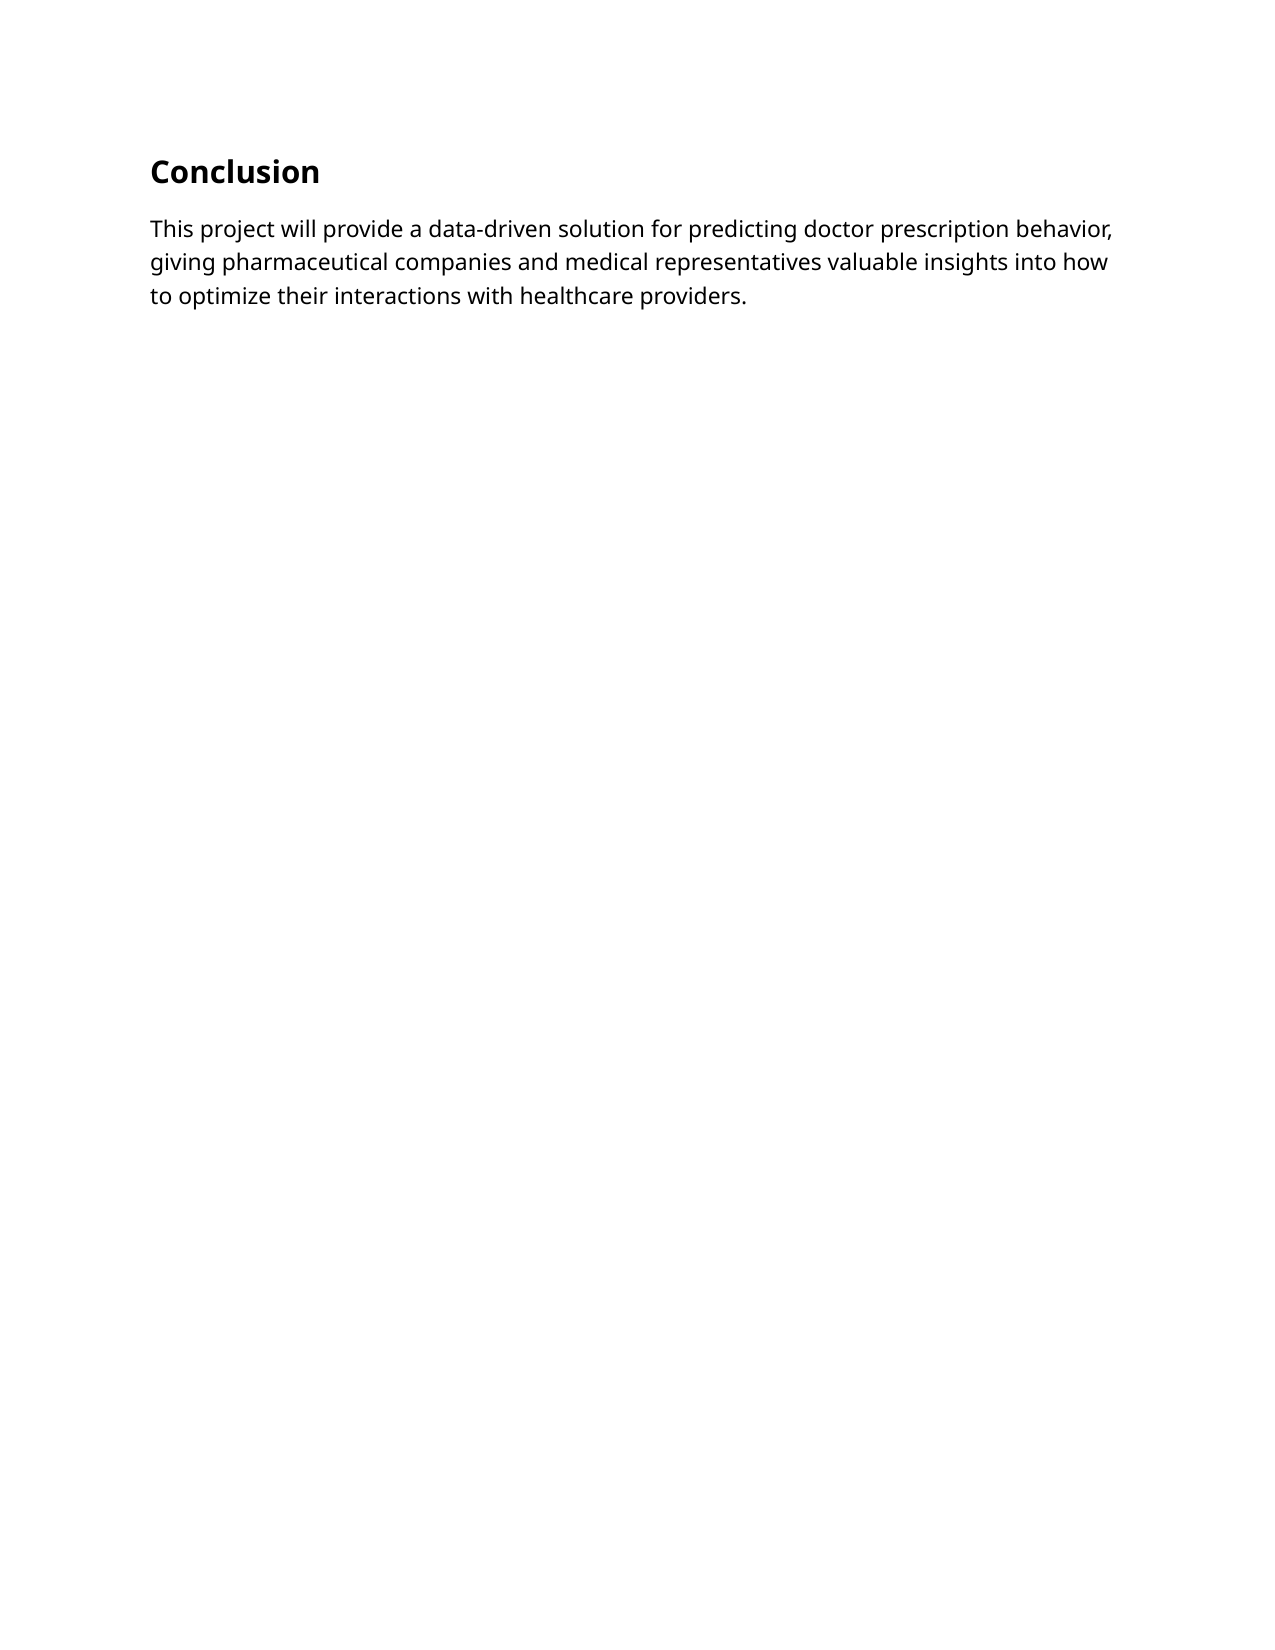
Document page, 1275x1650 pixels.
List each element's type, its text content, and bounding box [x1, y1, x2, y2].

text Conclusion [150, 150, 1125, 193]
text This project will provide a data-driven solution for predicting doctor prescription behavior, giving pharmaceutical companies and medical representatives valuable insights into how to optimize their interactions with healthcare providers. [150, 213, 1125, 311]
